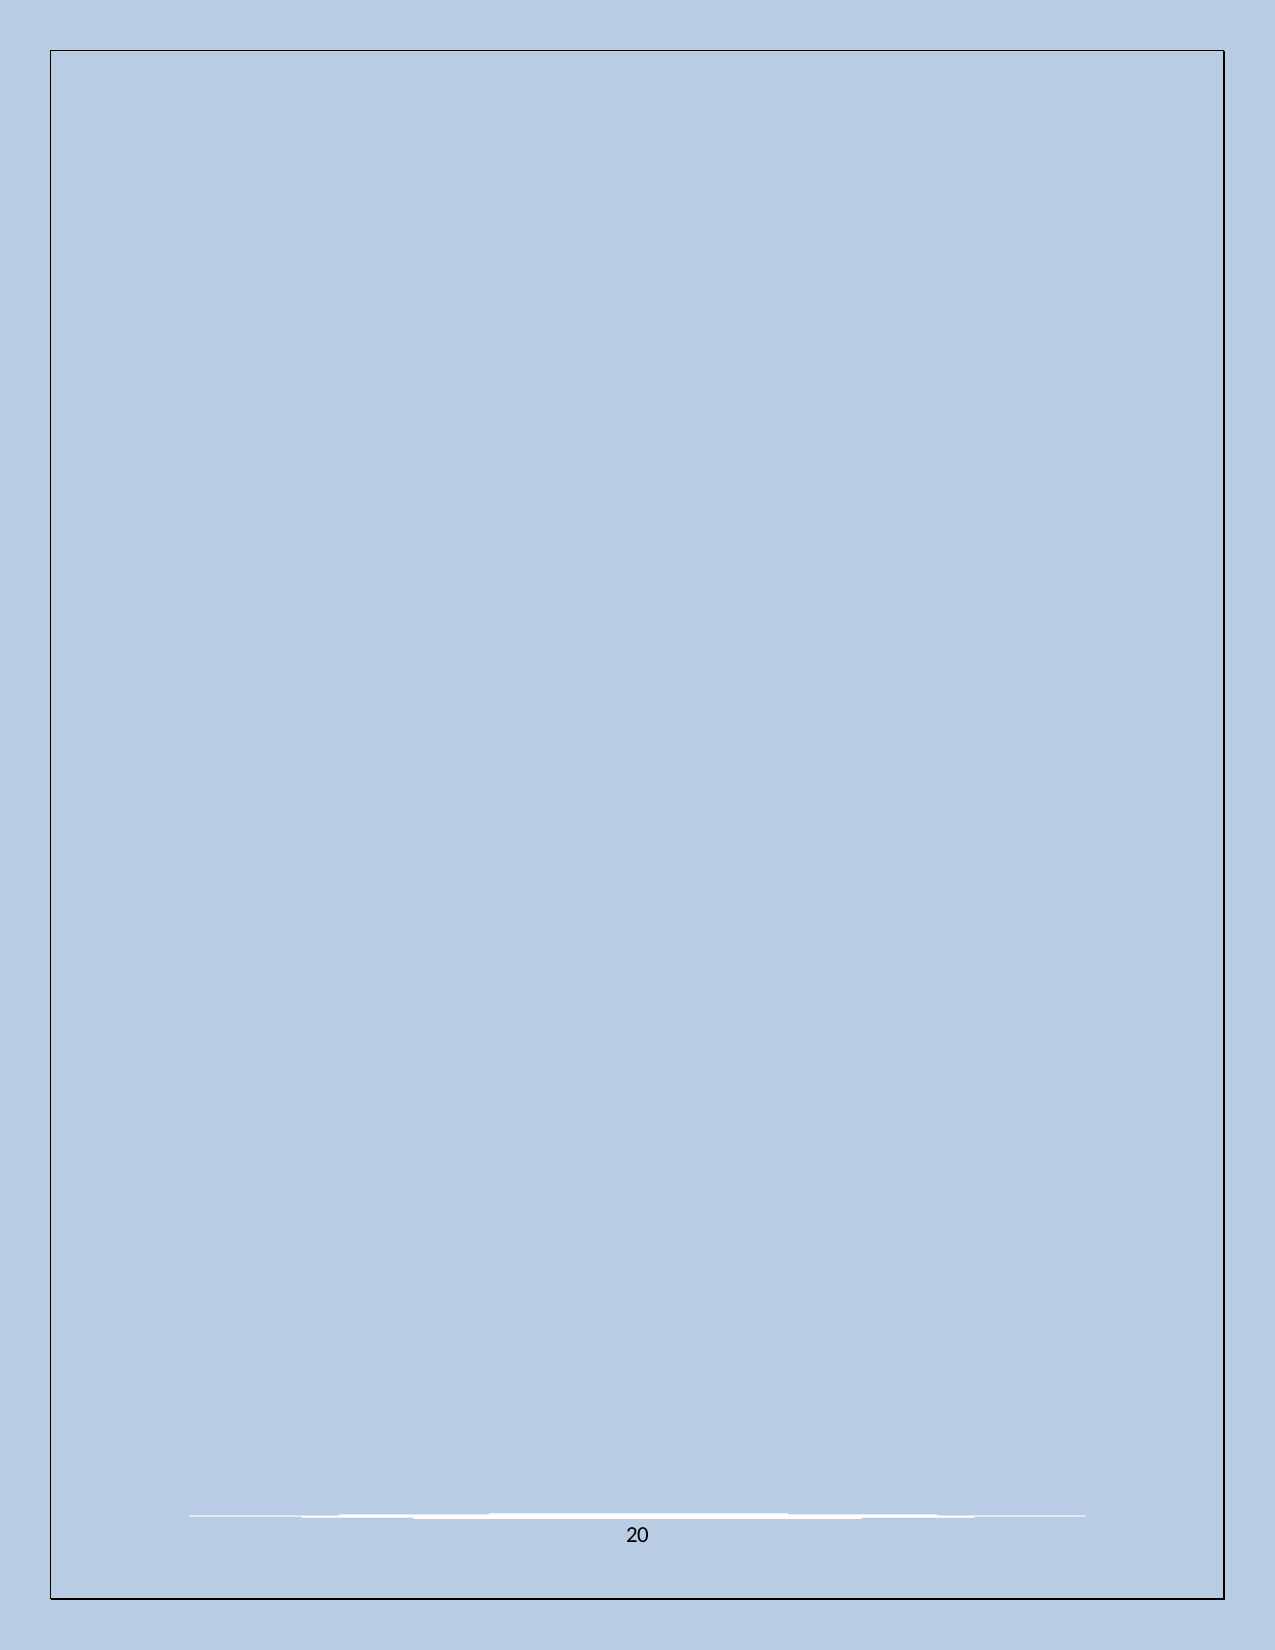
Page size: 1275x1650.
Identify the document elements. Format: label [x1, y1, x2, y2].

picture [189, 1511, 1086, 1519]
